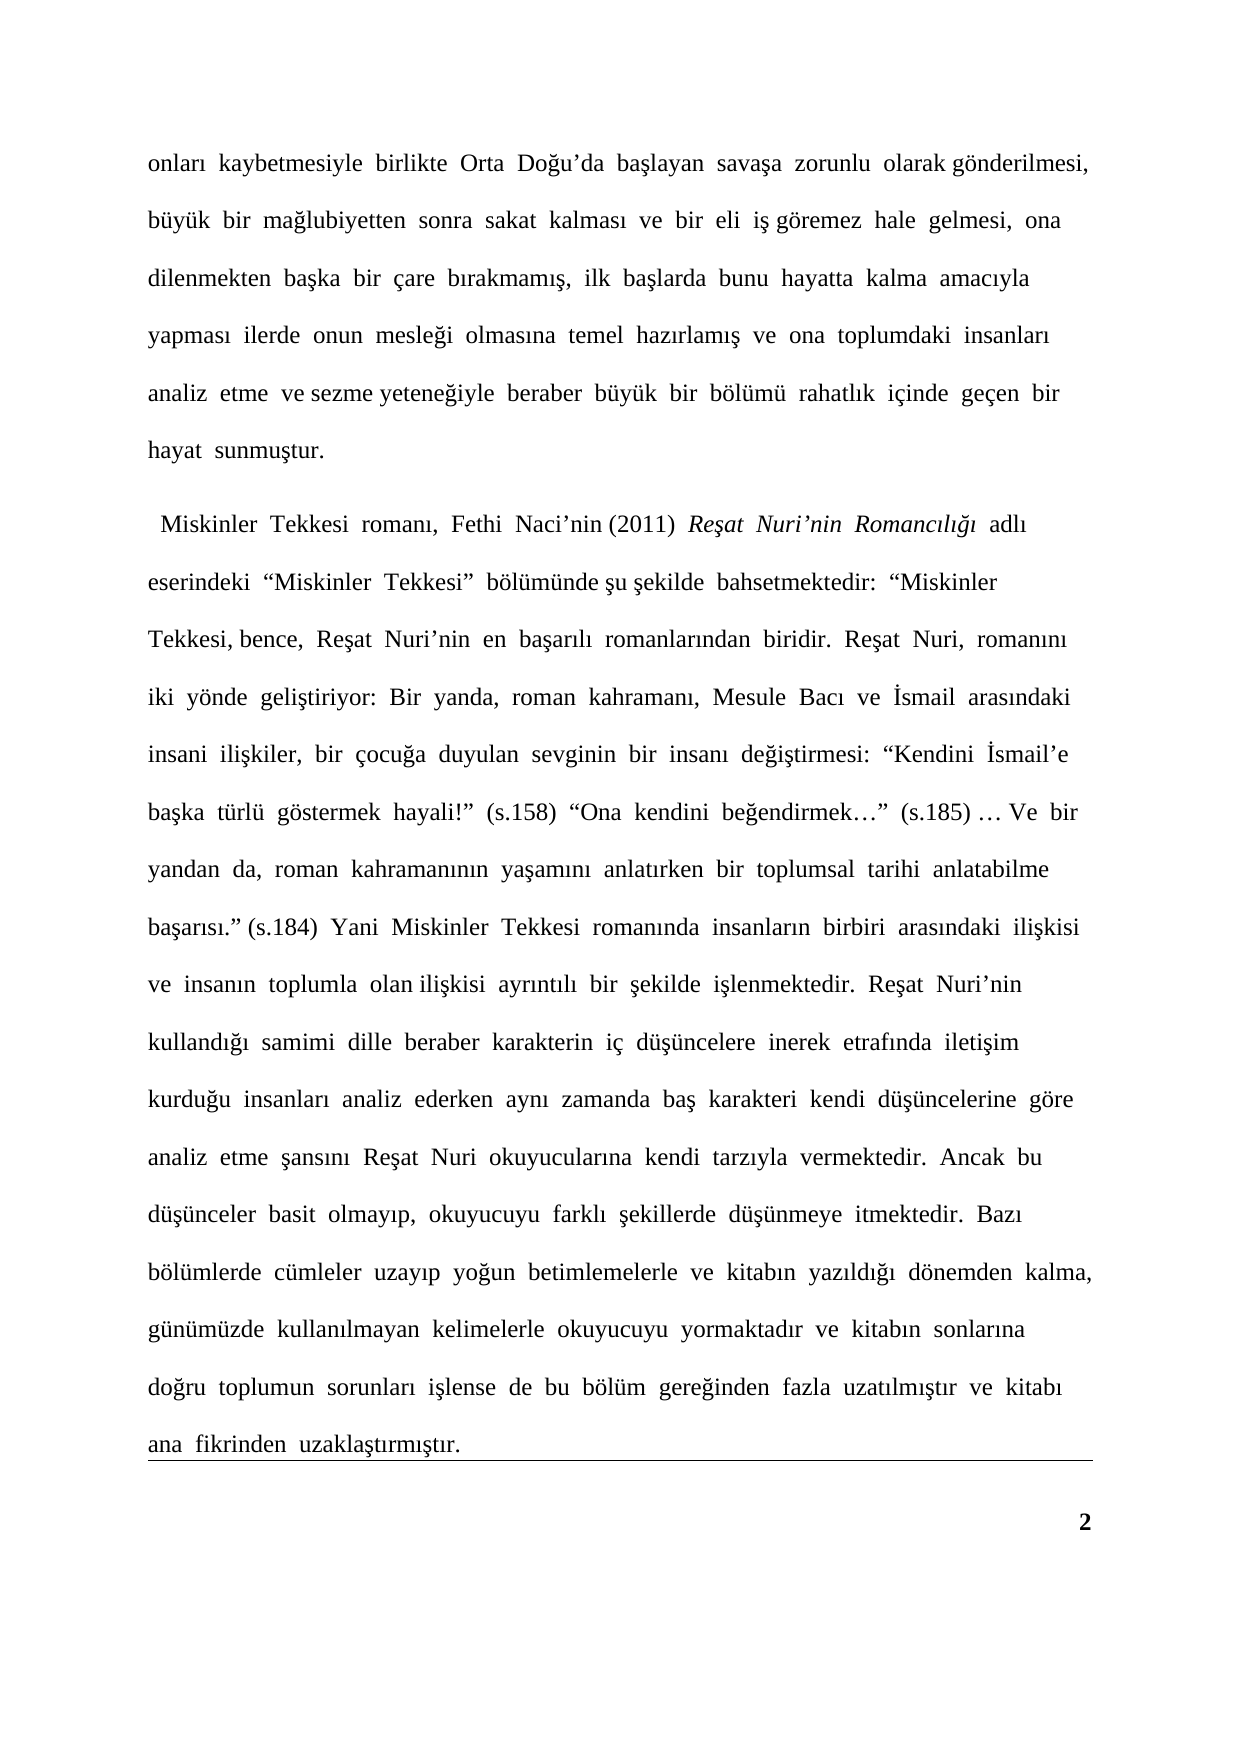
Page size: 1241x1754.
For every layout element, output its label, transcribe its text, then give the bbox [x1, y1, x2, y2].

text onları kaybetmesiyle birlikte Orta Doğu’da başlayan savaşa zorunlu olarak gönderilmesi, büyük bir mağlubiyetten sonra sakat kalması ve bir eli iş göremez hale gelmesi, ona dilenmekten başka bir çare bırakmamış, ilk başlarda bunu hayatta kalma amacıyla yapması ilerde onun mesleği olmasına temel hazırlamış ve ona toplumdaki insanları analiz etme ve sezme yeteneğiyle beraber büyük bir bölümü rahatlık içinde geçen bir hayat sunmuştur. [148, 148, 1093, 464]
text Miskinler Tekkesi romanı, Fethi Naci’nin (2011) Reşat Nuri’nin Romancılığı adlı eserindeki “Miskinler Tekkesi” bölümünde şu şekilde bahsetmektedir: “Miskinler Tekkesi, bence, Reşat Nuri’nin en başarılı romanlarından biridir. Reşat Nuri, romanını iki yönde geliştiriyor: Bir yanda, roman kahramanı, Mesule Bacı ve İsmail arasındaki insani ilişkiler, bir çocuğa duyulan sevginin bir insanı değiştirmesi: “Kendini İsmail’e başka türlü göstermek hayali!” (s.158) “Ona kendini beğendirmek…” (s.185) … Ve bir yandan da, roman kahramanının yaşamını anlatırken bir toplumsal tarihi anlatabilme başarısı.” (s.184) Yani Miskinler Tekkesi romanında insanların birbiri arasındaki ilişkisi ve insanın toplumla olan ilişkisi ayrıntılı bir şekilde işlenmektedir. Reşat Nuri’nin kullandığı samimi dille beraber karakterin iç düşüncelere inerek etrafında iletişim kurduğu insanları analiz ederken aynı zamanda baş karakteri kendi düşüncelerine göre analiz etme şansını Reşat Nuri okuyucularına kendi tarzıyla vermektedir. Ancak bu düşünceler basit olmayıp, okuyucuyu farklı şekillerde düşünmeye itmektedir. Bazı bölümlerde cümleler uzayıp yoğun betimlemelerle ve kitabın yazıldığı dönemden kalma, günümüzde kullanılmayan kelimelerle okuyucuyu yormaktadır ve kitabın sonlarına doğru toplumun sorunları işlense de bu bölüm gereğinden fazla uzatılmıştır ve kitabı ana fikrinden uzaklaştırmıştır. [148, 509, 1093, 1460]
text 2 [148, 1507, 1093, 1535]
